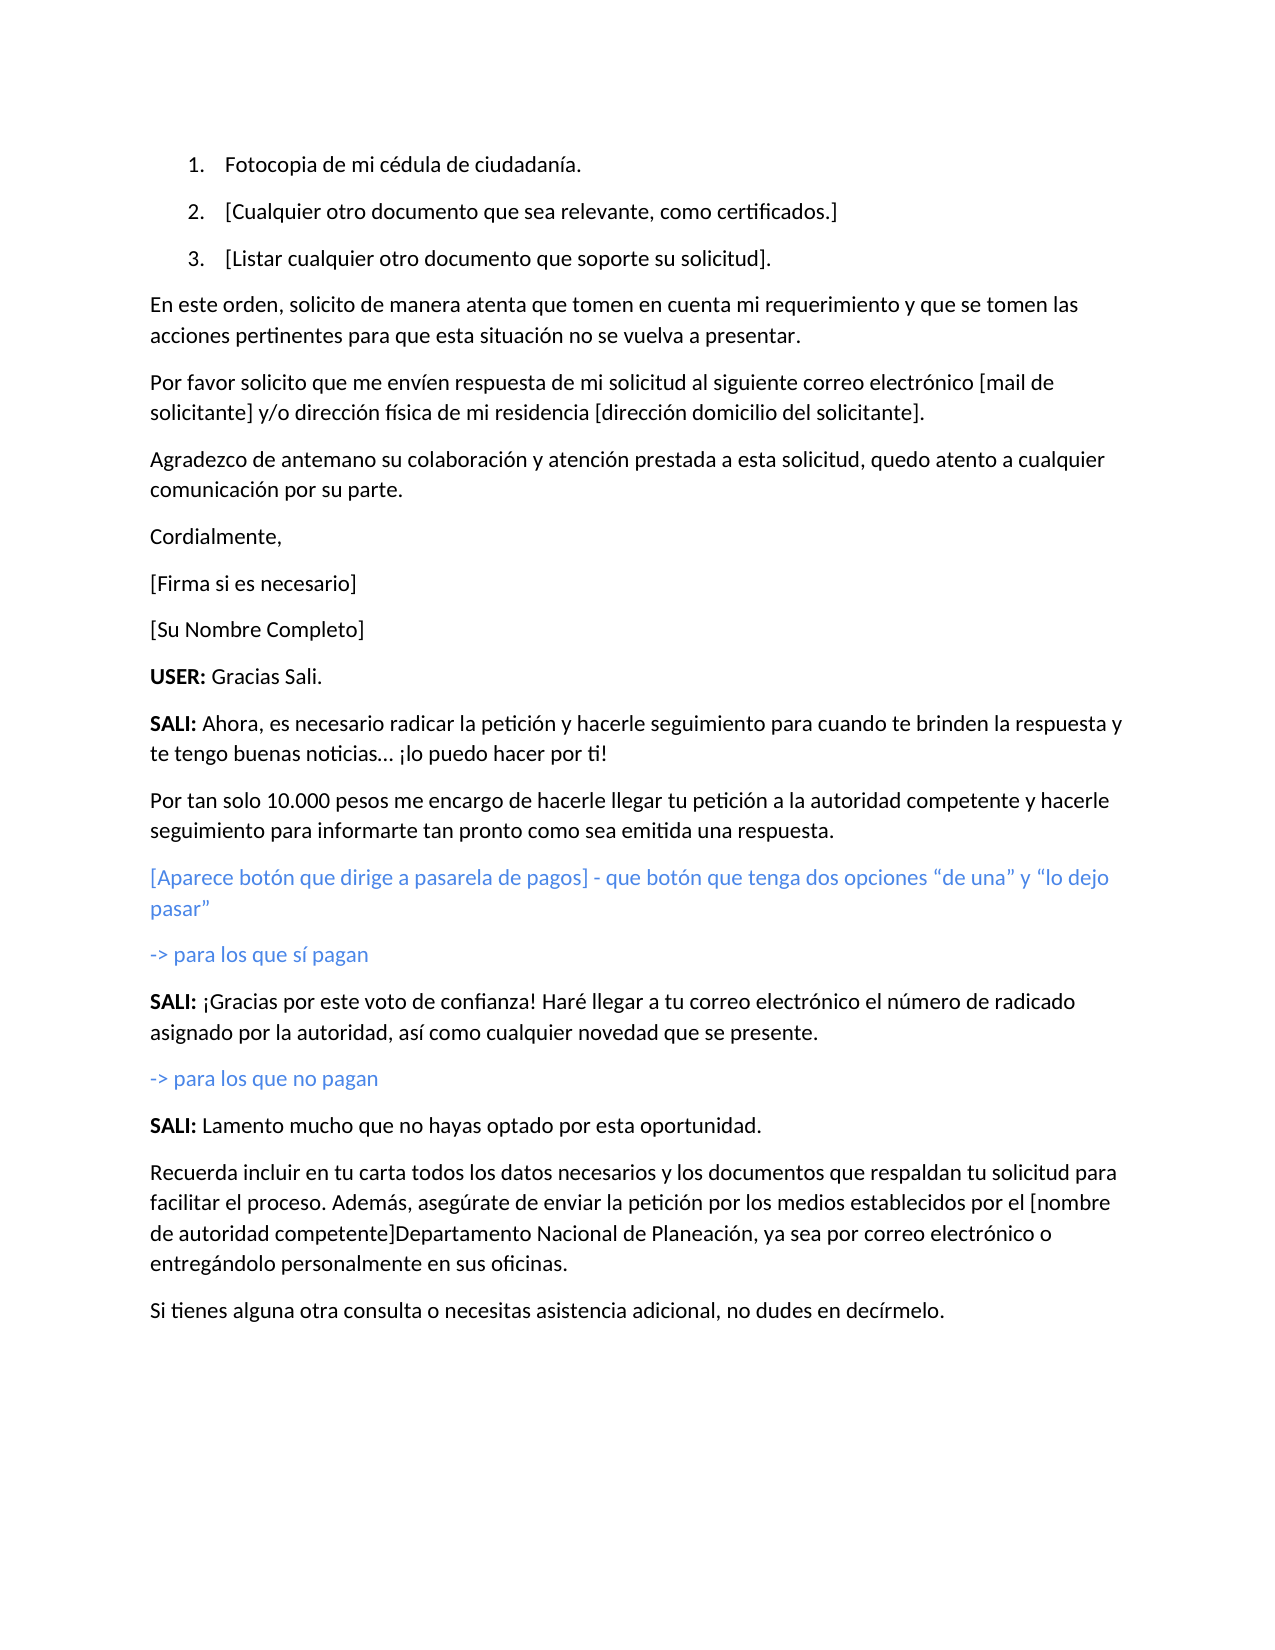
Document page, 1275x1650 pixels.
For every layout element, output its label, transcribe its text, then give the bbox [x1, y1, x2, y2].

list [Cualquier otro documento que sea relevante, como certificados.] [187, 197, 1125, 225]
text SALI: ¡Gracias por este voto de confianza! Haré llegar a tu correo electrónico el número de radicado asignado por la autoridad, así como cualquier novedad que se presente. [150, 987, 1125, 1046]
text SALI: Lamento mucho que no hayas optado por esta oportunidad. [150, 1111, 1125, 1139]
text -> para los que no pagan [150, 1064, 1125, 1093]
text USER: Gracias Sali. [150, 662, 1125, 691]
text Agradezco de antemano su colaboración y atención prestada a esta solicitud, quedo atento a cualquier comunicación por su parte. [150, 445, 1125, 503]
text Por favor solicito que me envíen respuesta de mi solicitud al siguiente correo electrónico [mail de solicitante] y/o dirección física de mi residencia [dirección domicilio del solicitante]. [150, 368, 1125, 426]
text Si tienes alguna otra consulta o necesitas asistencia adicional, no dudes en decírmelo. [150, 1296, 1125, 1324]
list [Listar cualquier otro documento que soporte su solicitud]. [187, 244, 1125, 272]
text -> para los que sí pagan [150, 941, 1125, 969]
list Fotocopia de mi cédula de ciudadanía. [187, 150, 1125, 178]
text [Firma si es necesario] [150, 569, 1125, 597]
text Recuerda incluir en tu carta todos los datos necesarios y los documentos que respaldan tu solicitud para facilitar el proceso. Además, asegúrate de enviar la petición por los medios establecidos por el [nombre de autoridad competente]Departamento Nacional de Planeación, ya sea por correo electrónico o entregándolo personalmente en sus oficinas. [150, 1158, 1125, 1277]
text En este orden, solicito de manera atenta que tomen en cuenta mi requerimiento y que se tomen las acciones pertinentes para que esta situación no se vuelva a presentar. [150, 291, 1125, 349]
text Por tan solo 10.000 pesos me encargo de hacerle llegar tu petición a la autoridad competente y hacerle seguimiento para informarte tan pronto como sea emitida una respuesta. [150, 786, 1125, 845]
text [Su Nombre Completo] [150, 616, 1125, 644]
text Cordialmente, [150, 522, 1125, 550]
text [Aparece botón que dirige a pasarela de pagos] - que botón que tenga dos opciones “de una” y “lo dejo pasar” [150, 863, 1125, 922]
text SALI: Ahora, es necesario radicar la petición y hacerle seguimiento para cuando te brinden la respuesta y te tengo buenas noticias… ¡lo puedo hacer por ti! [150, 709, 1125, 768]
